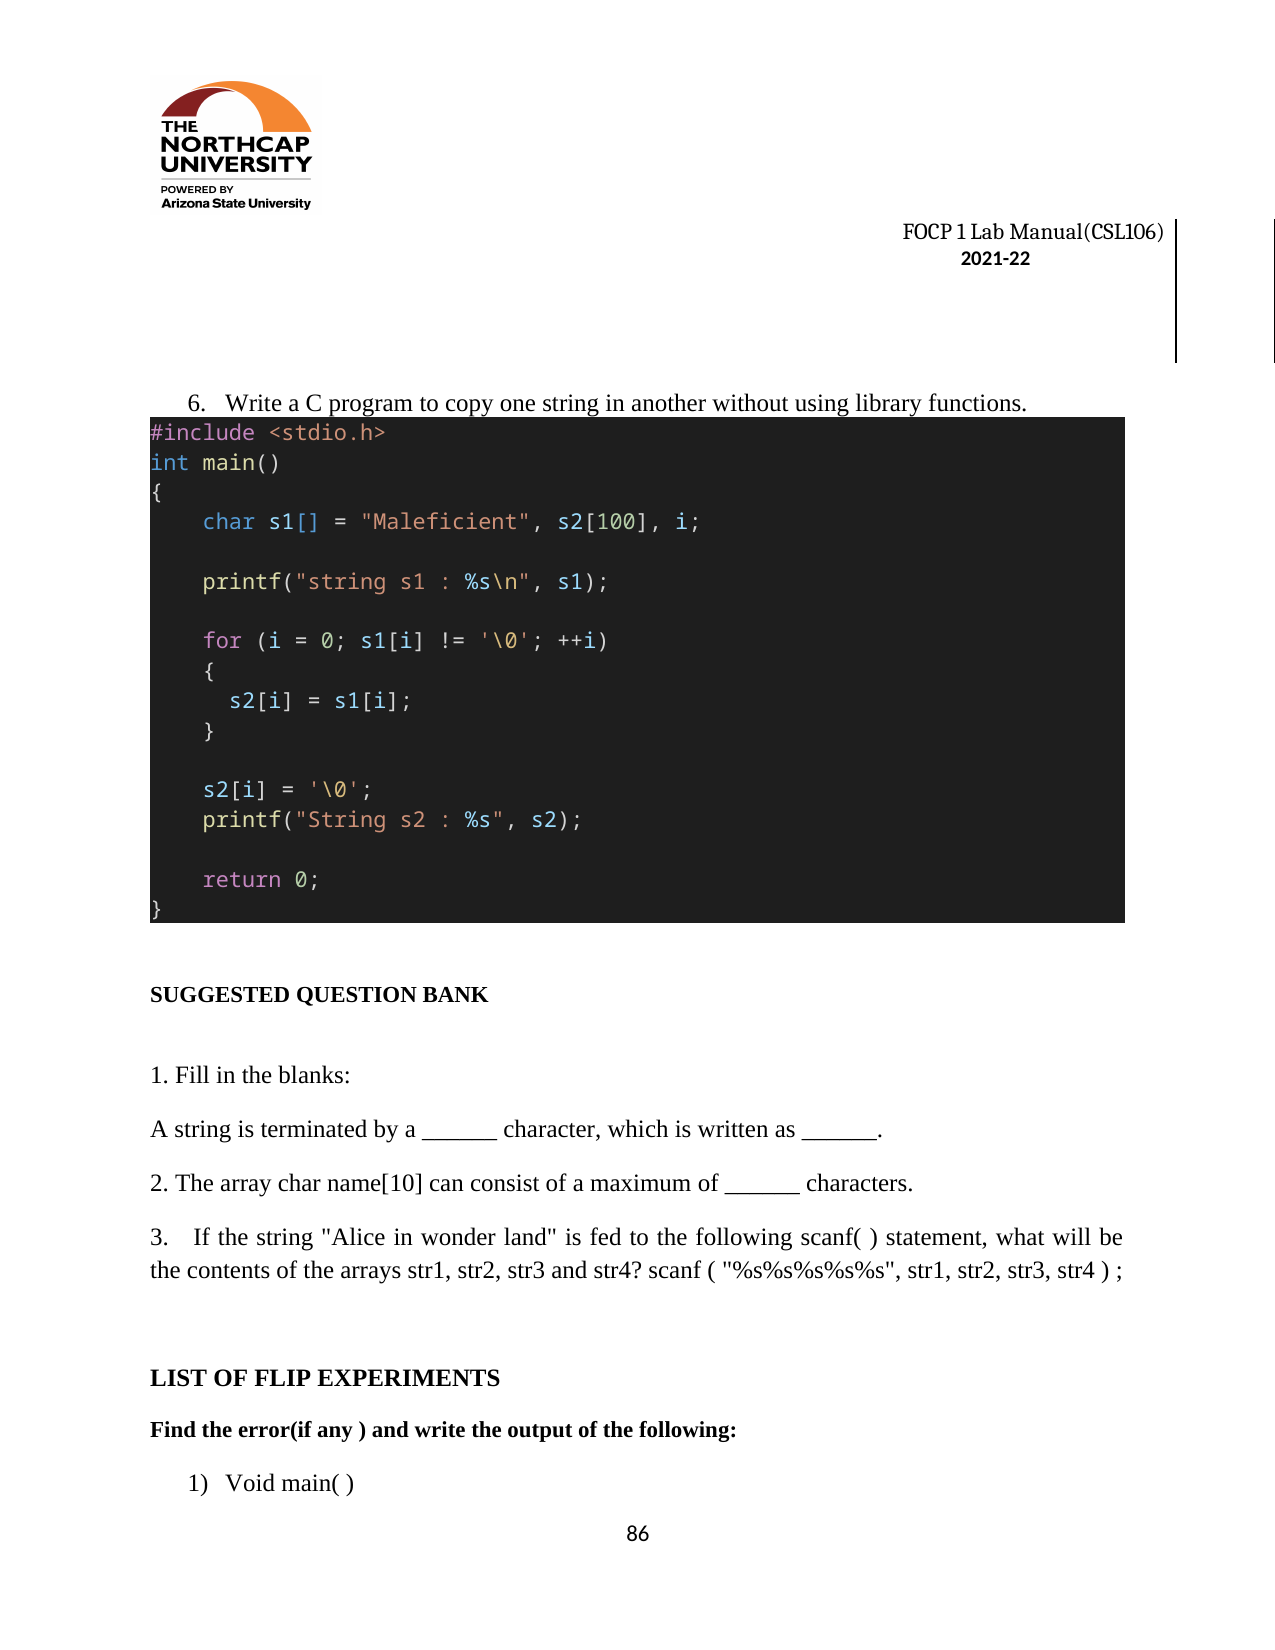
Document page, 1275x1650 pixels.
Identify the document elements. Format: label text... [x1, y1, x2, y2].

text } [150, 893, 1125, 923]
picture [150, 75, 323, 215]
text return 0; [150, 863, 1125, 893]
text Find the error(if any ) and write the output of the following: [150, 1417, 1125, 1443]
list Void main( ) [187, 1468, 1125, 1496]
text { [150, 655, 1125, 685]
text } [150, 714, 1125, 744]
text 1. Fill in the blanks: [150, 1060, 1125, 1089]
text { [150, 476, 1125, 506]
text printf("String s2 : %s", s2); [150, 804, 1125, 834]
text char s1[] = "Maleficient", s2[100], i; [150, 506, 1125, 536]
text LIST OF FLIP EXPERIMENTS [150, 1363, 1125, 1391]
text #include <stdio.h> [150, 417, 1125, 446]
list Write a C program to copy one string in another without using library functions. [187, 388, 1125, 417]
text s2[i] = s1[i]; [150, 685, 1125, 714]
text for (i = 0; s1[i] != '\0'; ++i) [150, 625, 1125, 655]
text 3. If the string "Alice in wonder land" is fed to the following scanf( ) statement, what will be the contents of the arrays str1, str2, str3 and str4? scanf ( "%s%s%s%s%s", str1, str2, str3, str4 ) ; [150, 1222, 1125, 1284]
text A string is terminated by a ______ character, which is written as ______. [150, 1114, 1125, 1143]
text int main() [150, 446, 1125, 476]
text SUGGESTED QUESTION BANK [150, 981, 1125, 1007]
text 2. The array char name[10] can consist of a maximum of ______ characters. [150, 1168, 1125, 1197]
text s2[i] = '\0'; [150, 774, 1125, 804]
text printf("string s1 : %s\n", s1); [150, 566, 1125, 595]
